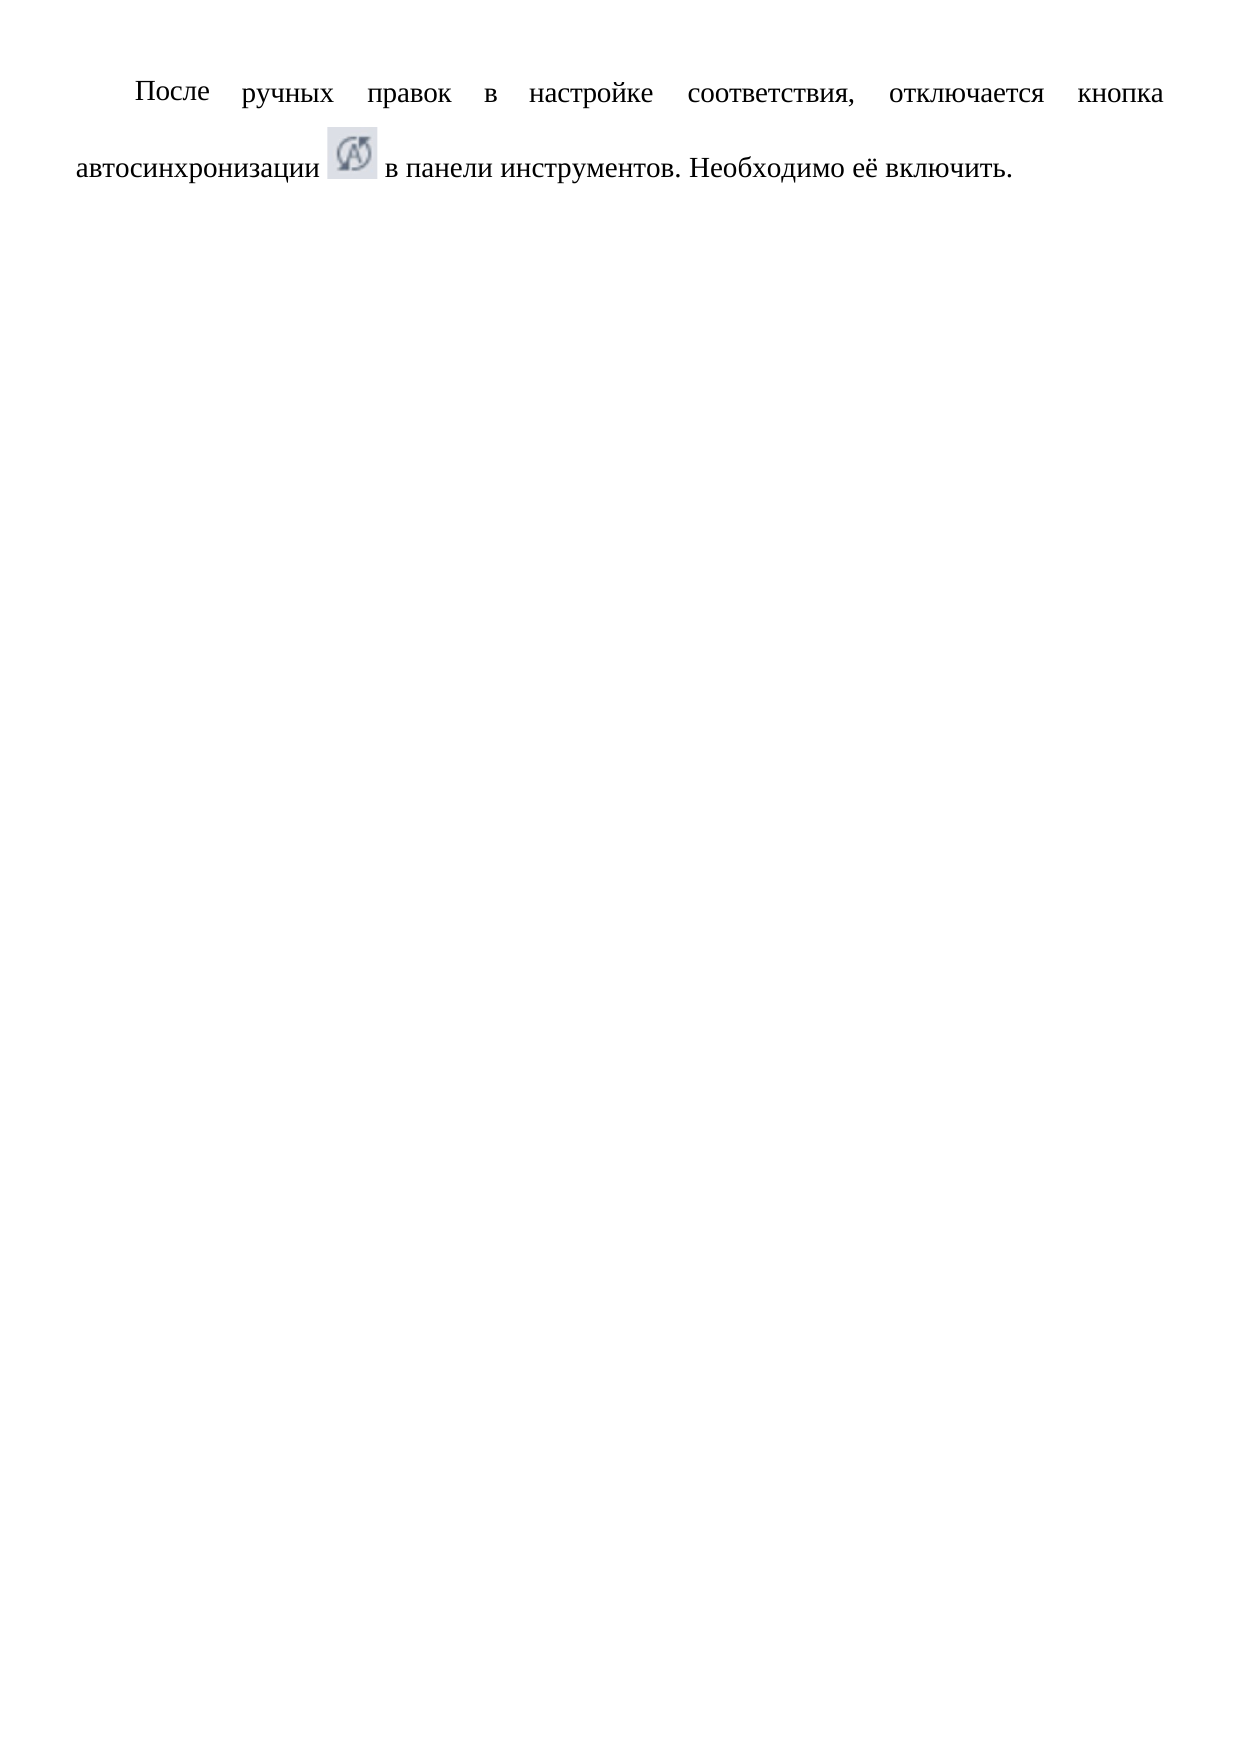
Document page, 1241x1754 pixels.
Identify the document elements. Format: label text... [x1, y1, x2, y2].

picture [327, 127, 378, 179]
text После ручных правок в настройке соответствия, отключается кнопка автосинхронизации в панели инструментов. Необходимо её включить. [76, 73, 1165, 185]
